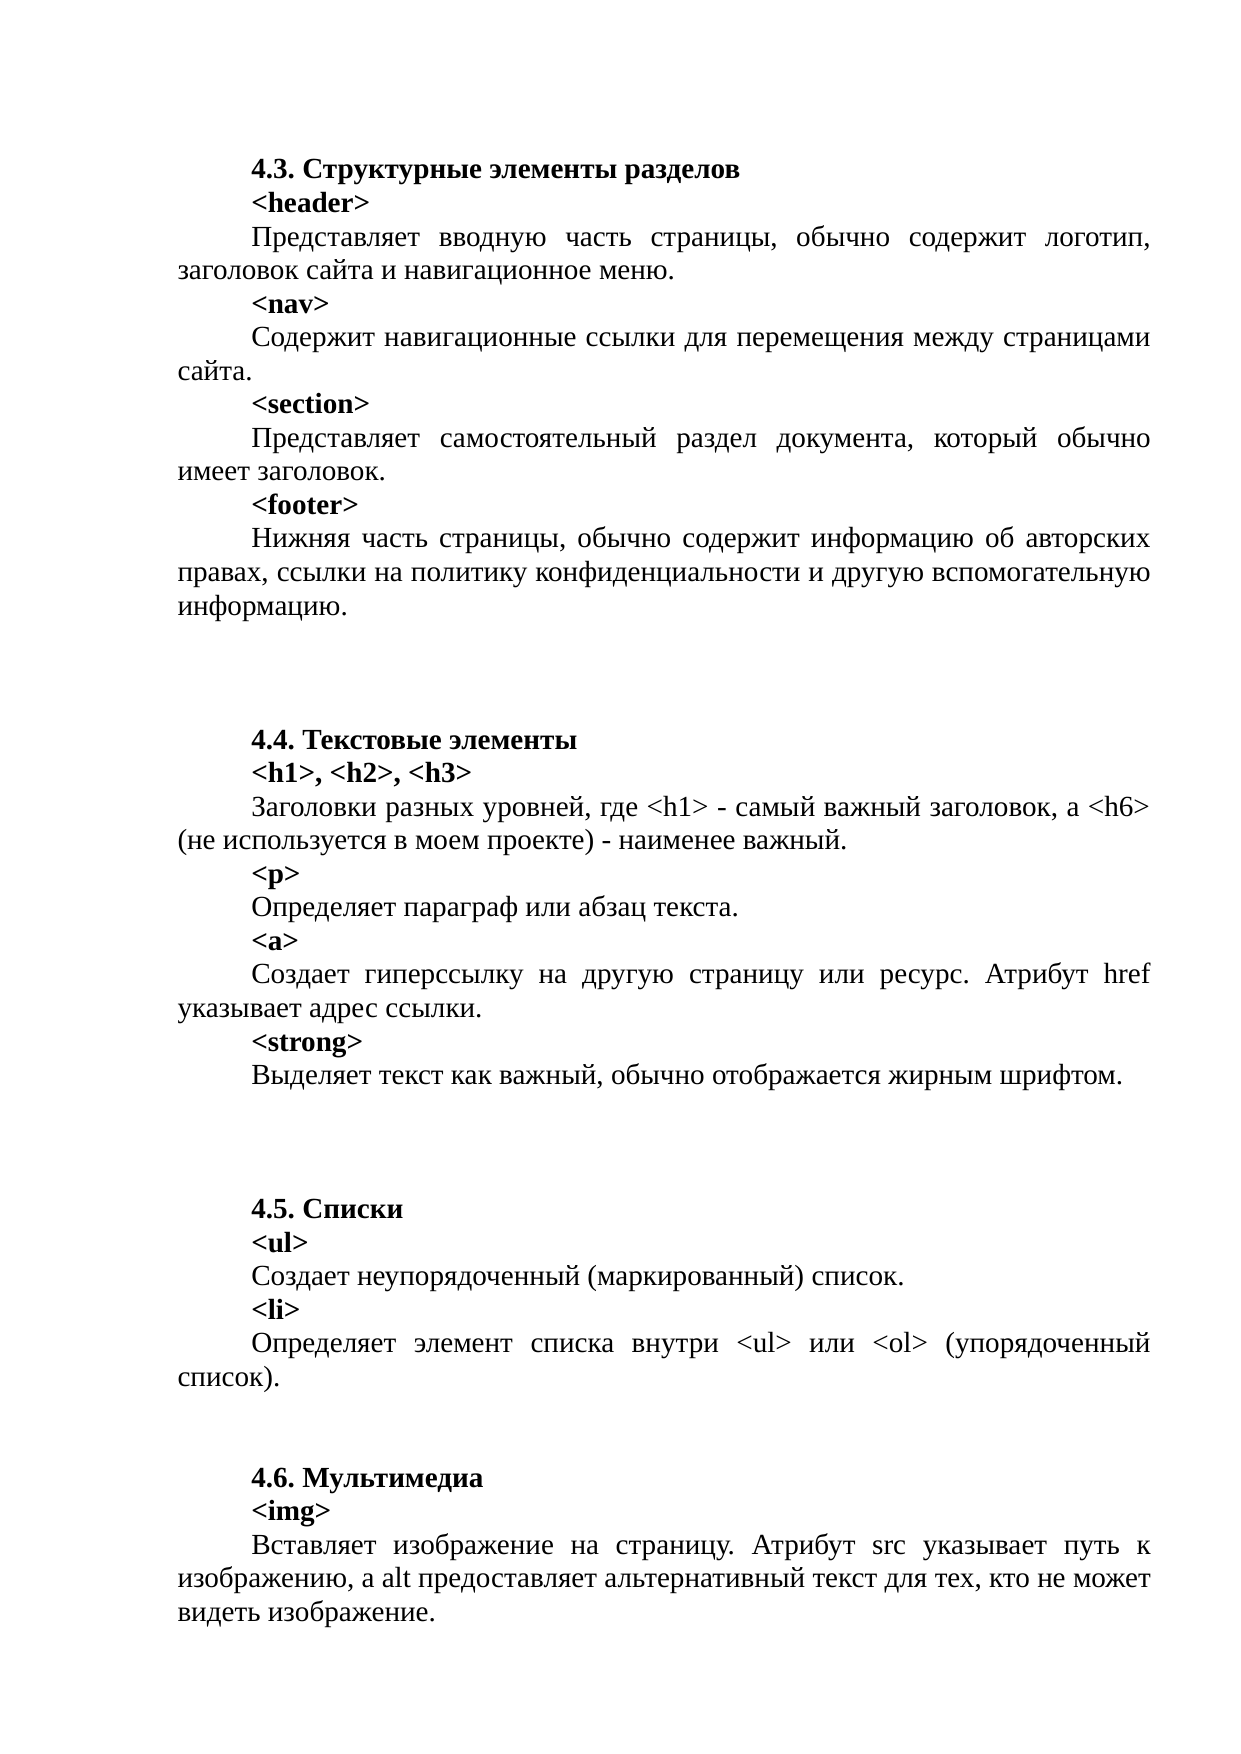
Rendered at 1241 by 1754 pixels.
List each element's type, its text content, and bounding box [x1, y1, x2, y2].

text Выделяет текст как важный, обычно отображается жирным шрифтом. [177, 1057, 1152, 1091]
text <h1>, <h2>, <h3> [177, 755, 1152, 789]
text <ul> [177, 1225, 1152, 1258]
text Вставляет изображение на страницу. Атрибут src указывает путь к изображению, а alt предоставляет альтернативный текст для тех, кто не может видеть изображение. [177, 1527, 1152, 1627]
text Нижняя часть страницы, обычно содержит информацию об авторских правах, ссылки на политику конфиденциальности и другую вспомогательную информацию. [177, 521, 1152, 621]
text <img> [177, 1493, 1152, 1527]
text 4.3. Структурные элементы разделов [177, 152, 1152, 185]
text <footer> [177, 487, 1152, 521]
text <li> [177, 1292, 1152, 1326]
text <nav> [177, 286, 1152, 319]
text 4.5. Списки [177, 1191, 1152, 1225]
text <section> [177, 386, 1152, 420]
text Содержит навигационные ссылки для перемещения между страницами сайта. [177, 319, 1152, 386]
text Заголовки разных уровней, где <h1> - самый важный заголовок, а <h6> (не используется в моем проекте) - наименее важный. [177, 789, 1152, 856]
text Создает гиперссылку на другую страницу или ресурс. Атрибут href указывает адрес ссылки. [177, 957, 1152, 1024]
text <strong> [177, 1024, 1152, 1057]
text Определяет элемент списка внутри <ul> или <ol> (упорядоченный список). [177, 1326, 1152, 1393]
text 4.4. Текстовые элементы [177, 722, 1152, 755]
text Представляет самостоятельный раздел документа, который обычно имеет заголовок. [177, 420, 1152, 487]
text <p> [177, 856, 1152, 889]
text <a> [177, 923, 1152, 957]
text Определяет параграф или абзац текста. [177, 889, 1152, 923]
text Создает неупорядоченный (маркированный) список. [177, 1258, 1152, 1292]
text 4.6. Мультимедиа [177, 1460, 1152, 1493]
text <header> [177, 185, 1152, 219]
text Представляет вводную часть страницы, обычно содержит логотип, заголовок сайта и навигационное меню. [177, 219, 1152, 286]
